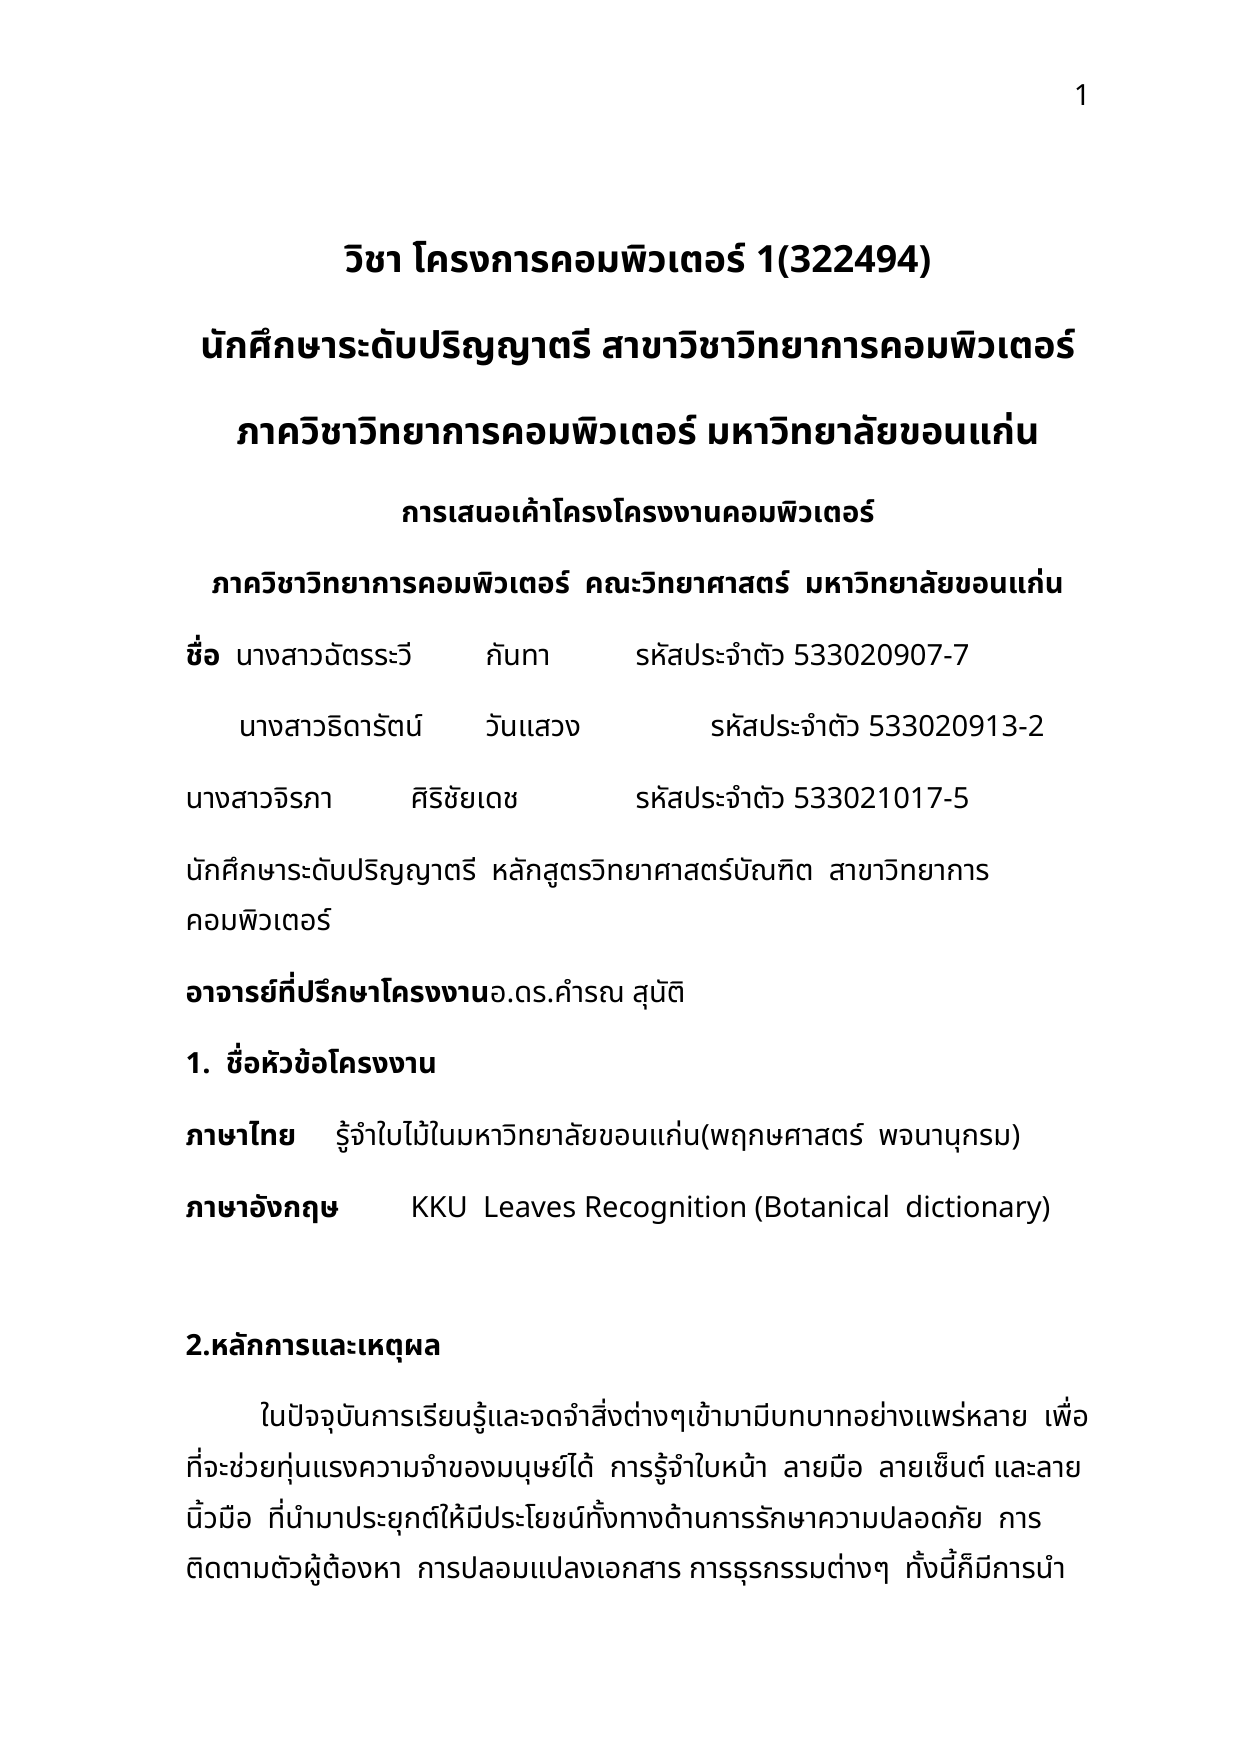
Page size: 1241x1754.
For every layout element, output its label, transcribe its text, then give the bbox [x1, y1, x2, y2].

text นางสาวธิดารัตน์ วันแสวง รหัสประจำตัว 533020913-2 [185, 706, 1090, 750]
text ภาควิชาวิทยาการคอมพิวเตอร์ มหาวิทยาลัยขอนแก่น [185, 405, 1090, 462]
text นักศึกษาระดับปริญญาตรี สาขาวิชาวิทยาการคอมพิวเตอร์ [185, 319, 1090, 376]
text 2.หลักการและเหตุผล [185, 1324, 1090, 1368]
text ภาควิชาวิทยาการคอมพิวเตอร์ คณะวิทยาศาสตร์ มหาวิทยาลัยขอนแก่น [185, 562, 1090, 607]
text 1. ชื่อหัวข้อโครงงาน [185, 1043, 1090, 1087]
text นักศึกษาระดับปริญญาตรี หลักสูตรวิทยาศาสตร์บัณฑิต สาขาวิทยาการคอมพิวเตอร์ [185, 849, 1090, 944]
text วิชา โครงการคอมพิวเตอร์ 1(322494) [185, 233, 1090, 290]
text การเสนอเค้าโครงโครงงานคอมพิวเตอร์ [185, 491, 1090, 535]
text ภาษาอังกฤษ KKU Leaves Recognition (Botanical dictionary) [185, 1186, 1090, 1230]
text นางสาวจิรภา ศิริชัยเดช รหัสประจำตัว 533021017-5 [185, 777, 1090, 822]
text ชื่อ นางสาวฉัตรระวี กันทา รหัสประจำตัว 533020907-7 [185, 634, 1090, 678]
text ภาษาไทย รู้จำใบไม้ในมหาวิทยาลัยขอนแก่น(พฤกษศาสตร์ พจนานุกรม) [185, 1114, 701, 1159]
text อาจารย์ที่ปรึกษาโครงงานอ.ดร.คำรณ สุนัติ [185, 971, 1090, 1015]
text ภาษาไทย รู้จำใบไม้ในมหาวิทยาลัยขอนแก่น(พฤกษศาสตร์ พจนานุกรม) [701, 1114, 1011, 1159]
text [185, 1396, 1090, 1592]
